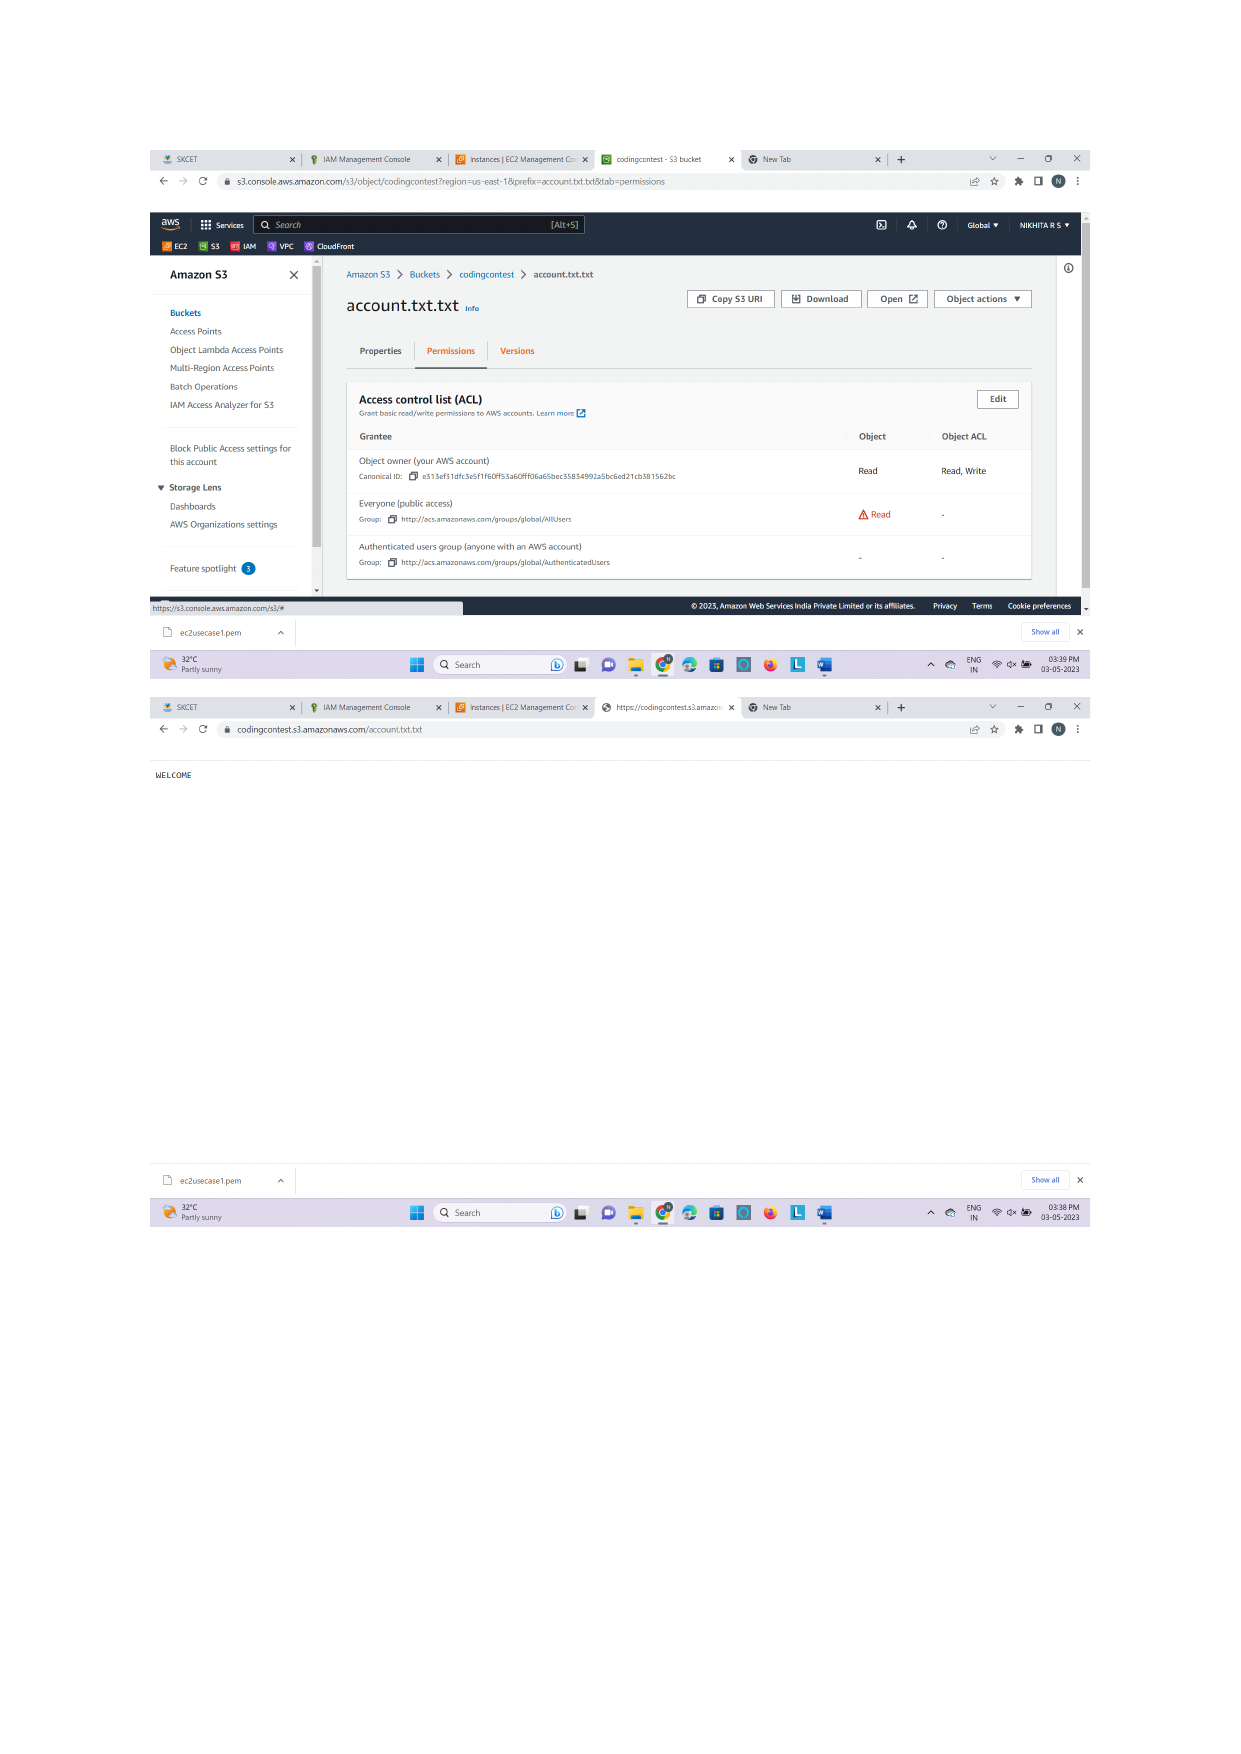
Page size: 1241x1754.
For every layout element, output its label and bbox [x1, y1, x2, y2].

picture [150, 697, 1091, 1227]
picture [150, 150, 1091, 679]
